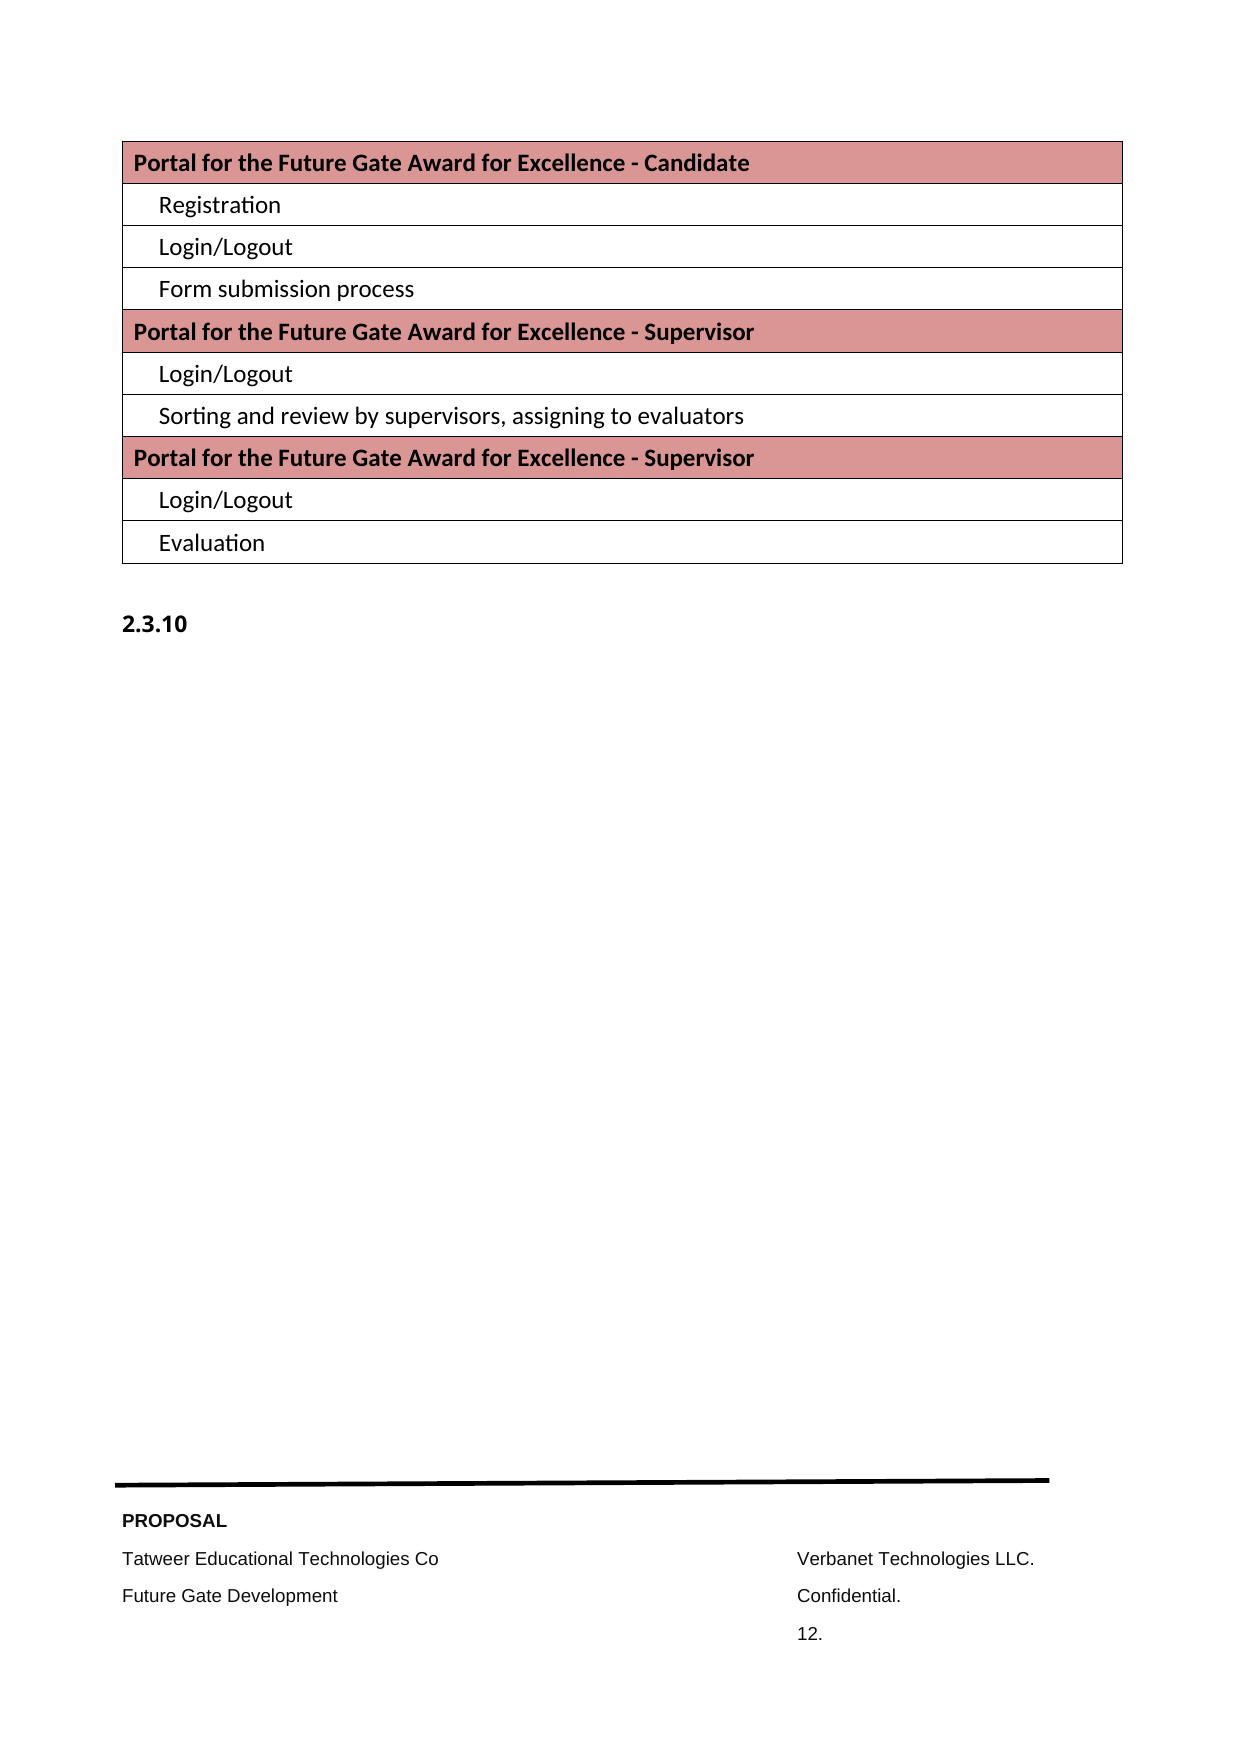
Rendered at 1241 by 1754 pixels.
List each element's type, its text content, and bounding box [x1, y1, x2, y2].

table_cell Portal for the Future Gate Award for Excellence - Supervisor [123, 310, 1122, 352]
table_cell Sorting and review by supervisors, assigning to evaluators [123, 395, 1122, 436]
table_cell Login/Logout [123, 226, 1122, 267]
table_cell Portal for the Future Gate Award for Excellence - Supervisor [123, 437, 1122, 478]
table_cell Login/Logout [123, 479, 1122, 520]
table_cell Registration [123, 184, 1122, 225]
table_cell Portal for the Future Gate Award for Excellence - Candidate [123, 142, 1122, 183]
table_cell Evaluation [123, 521, 1122, 562]
table_cell Form submission process [123, 268, 1122, 309]
table_cell Login/Logout [123, 353, 1122, 394]
